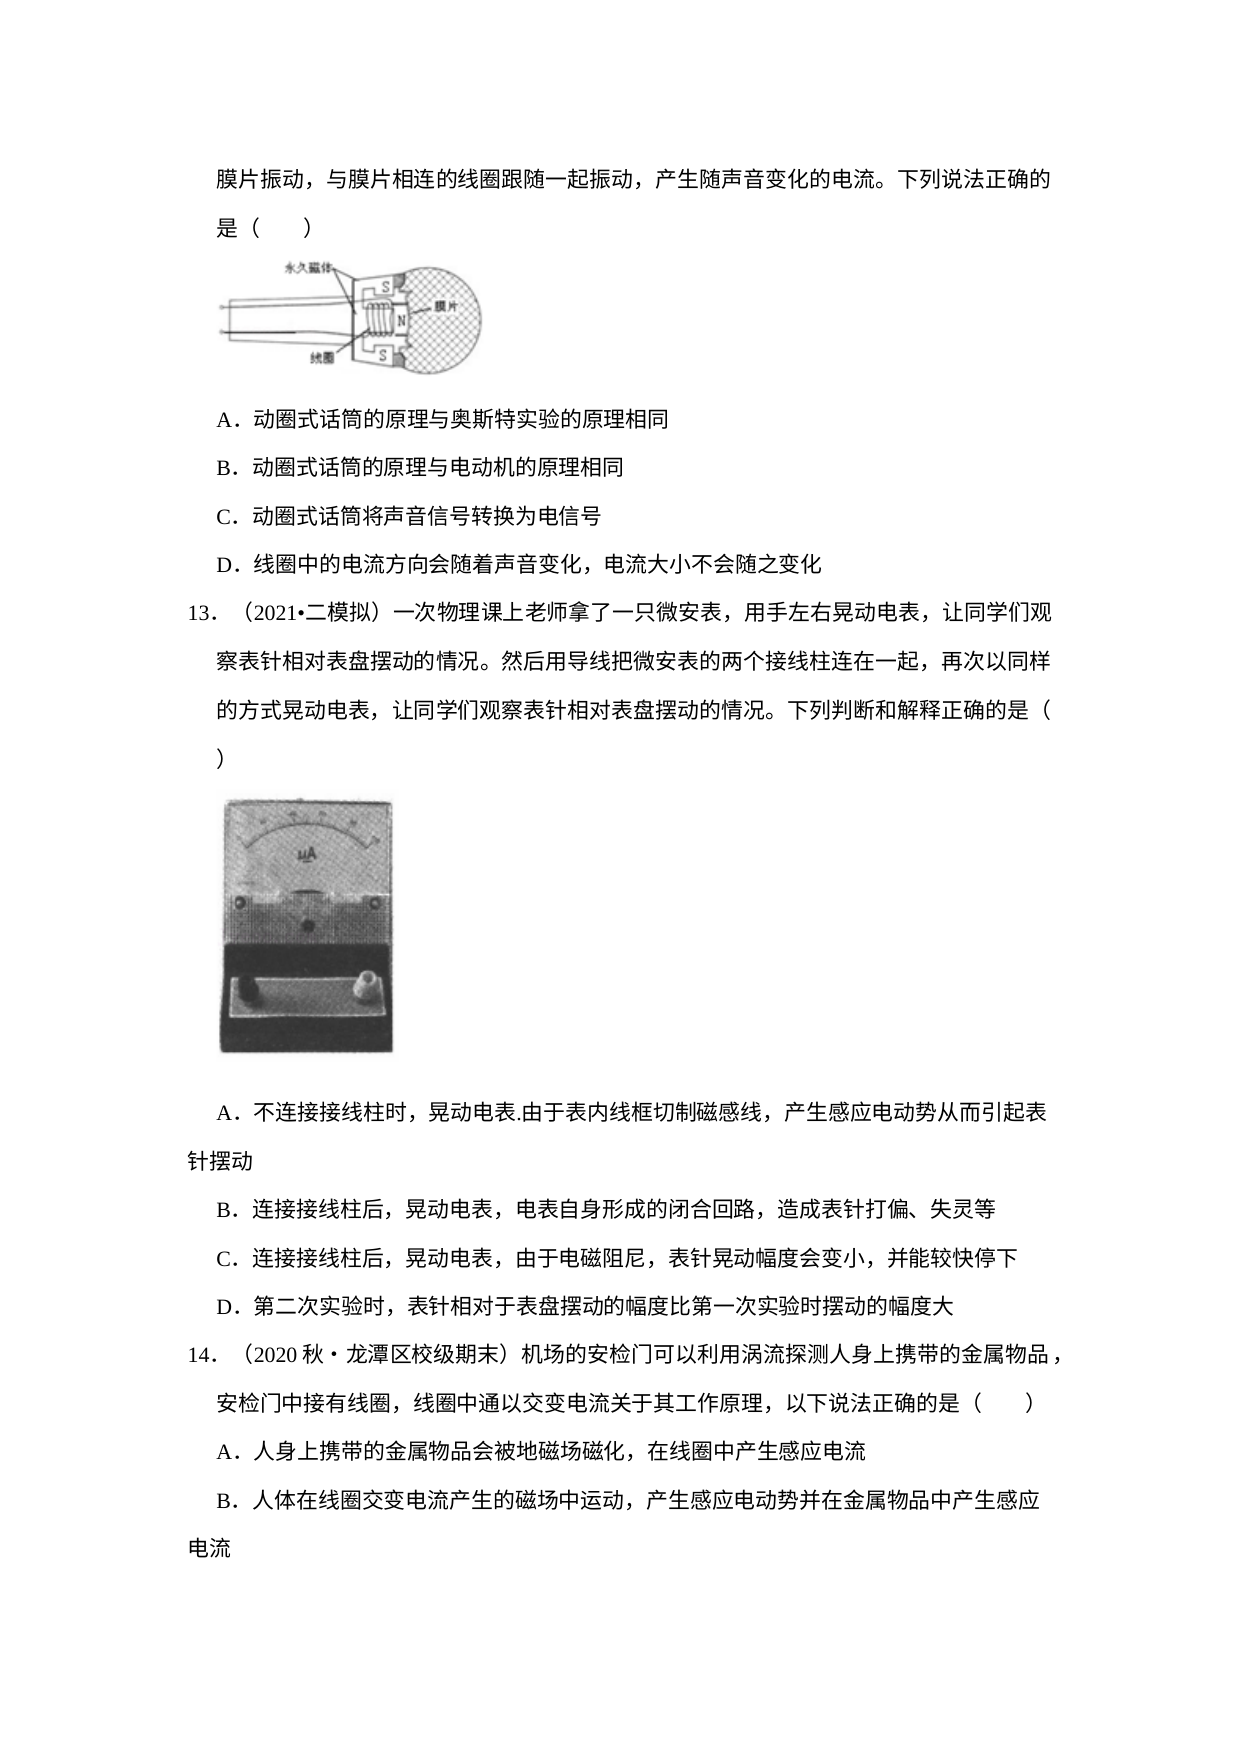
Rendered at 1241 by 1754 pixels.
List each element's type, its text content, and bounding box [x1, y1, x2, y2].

text C．动圈式话筒将声音信号转换为电信号 [187, 498, 1053, 531]
text A．不连接接线柱时，晃动电表.由于表内线框切制磁感线，产生感应电动势从而引起表针摆动 [187, 1095, 1053, 1176]
picture [216, 259, 487, 381]
text B．人体在线圈交变电流产生的磁场中运动，产生感应电动势并在金属物品中产生感应电流 [187, 1482, 1053, 1563]
text A．动圈式话筒的原理与奥斯特实验的原理相同 [187, 402, 1053, 434]
picture [216, 789, 399, 1062]
text C．连接接线柱后，晃动电表，由于电磁阻尼，表针晃动幅度会变小，并能较快停下 [187, 1240, 1053, 1273]
text B．动圈式话筒的原理与电动机的原理相同 [187, 450, 1053, 482]
text D．线圈中的电流方向会随着声音变化，电流大小不会随之变化 [187, 547, 1053, 579]
text 14．（2020秋•龙潭区校级期末）机场的安检门可以利用涡流探测人身上携带的金属物品，安检门中接有线圈，线圈中通以交变电流关于其工作原理，以下说法正确的是（ ） [187, 1337, 1053, 1418]
text B．连接接线柱后，晃动电表，电表自身形成的闭合回路，造成表针打偏、失灵等 [187, 1192, 1053, 1224]
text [187, 162, 1053, 243]
text 13．（2021•二模拟）一次物理课上老师拿了一只微安表，用手左右晃动电表，让同学们观察表针相对表盘摆动的情况。然后用导线把微安表的两个接线柱连在一起，再次以同样的方式晃动电表，让同学们观察表针相对表盘摆动的情况。下列判断和解释正确的是（ ） [187, 595, 1053, 774]
text A．人身上携带的金属物品会被地磁场磁化，在线圈中产生感应电流 [187, 1434, 1053, 1466]
text D．第二次实验时，表针相对于表盘摆动的幅度比第一次实验时摆动的幅度大 [187, 1288, 1053, 1321]
